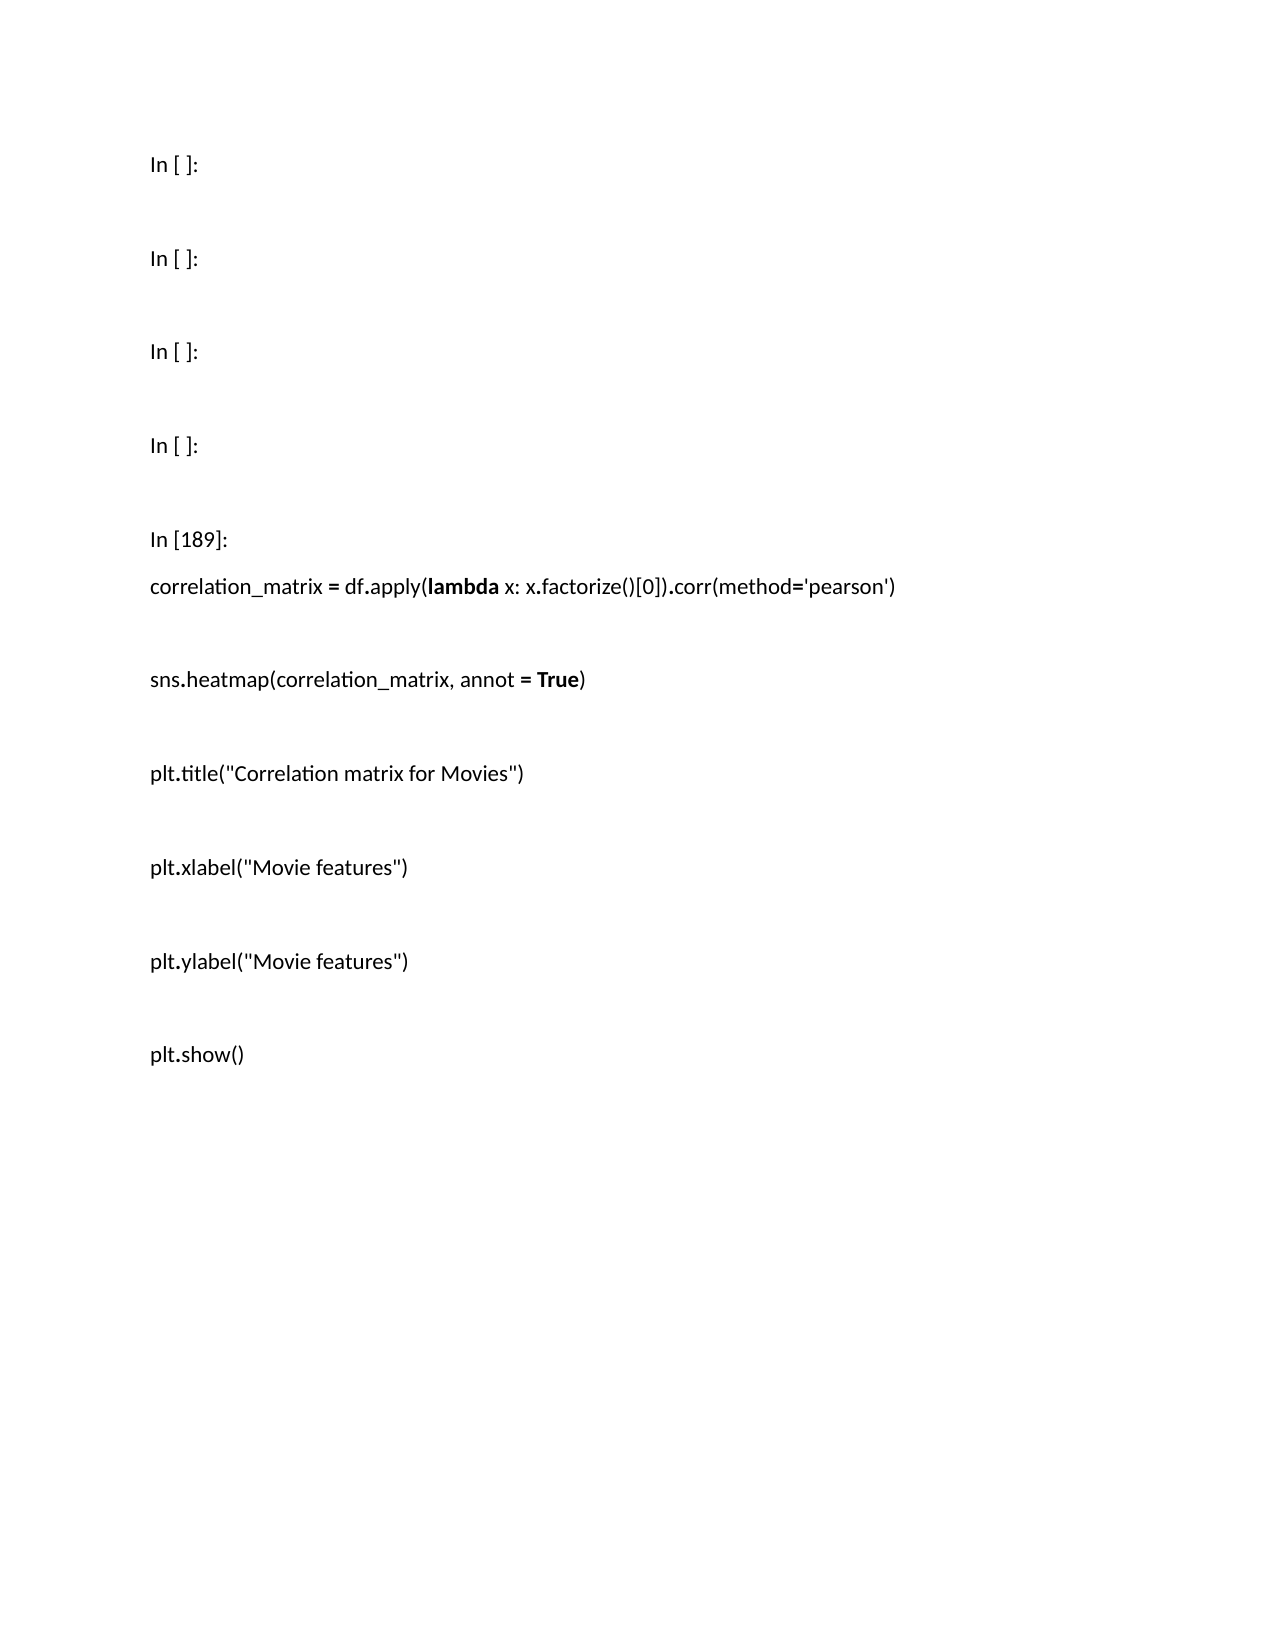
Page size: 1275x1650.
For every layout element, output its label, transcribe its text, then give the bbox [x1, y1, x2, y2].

text plt.xlabel("Movie features") [150, 853, 1125, 881]
text In [ ]: [150, 150, 1125, 178]
text In [ ]: [150, 337, 1125, 366]
text In [ ]: [150, 244, 1125, 272]
text In [189]: [150, 525, 1125, 553]
text In [ ]: [150, 431, 1125, 459]
text sns.heatmap(correlation_matrix, annot = True) [150, 666, 1125, 694]
text correlation_matrix = df.apply(lambda x: x.factorize()[0]).corr(method='pearson') [150, 572, 1125, 600]
text plt.title("Correlation matrix for Movies") [150, 759, 1125, 787]
text plt.show() [150, 1041, 1125, 1069]
text plt.ylabel("Movie features") [150, 947, 1125, 975]
